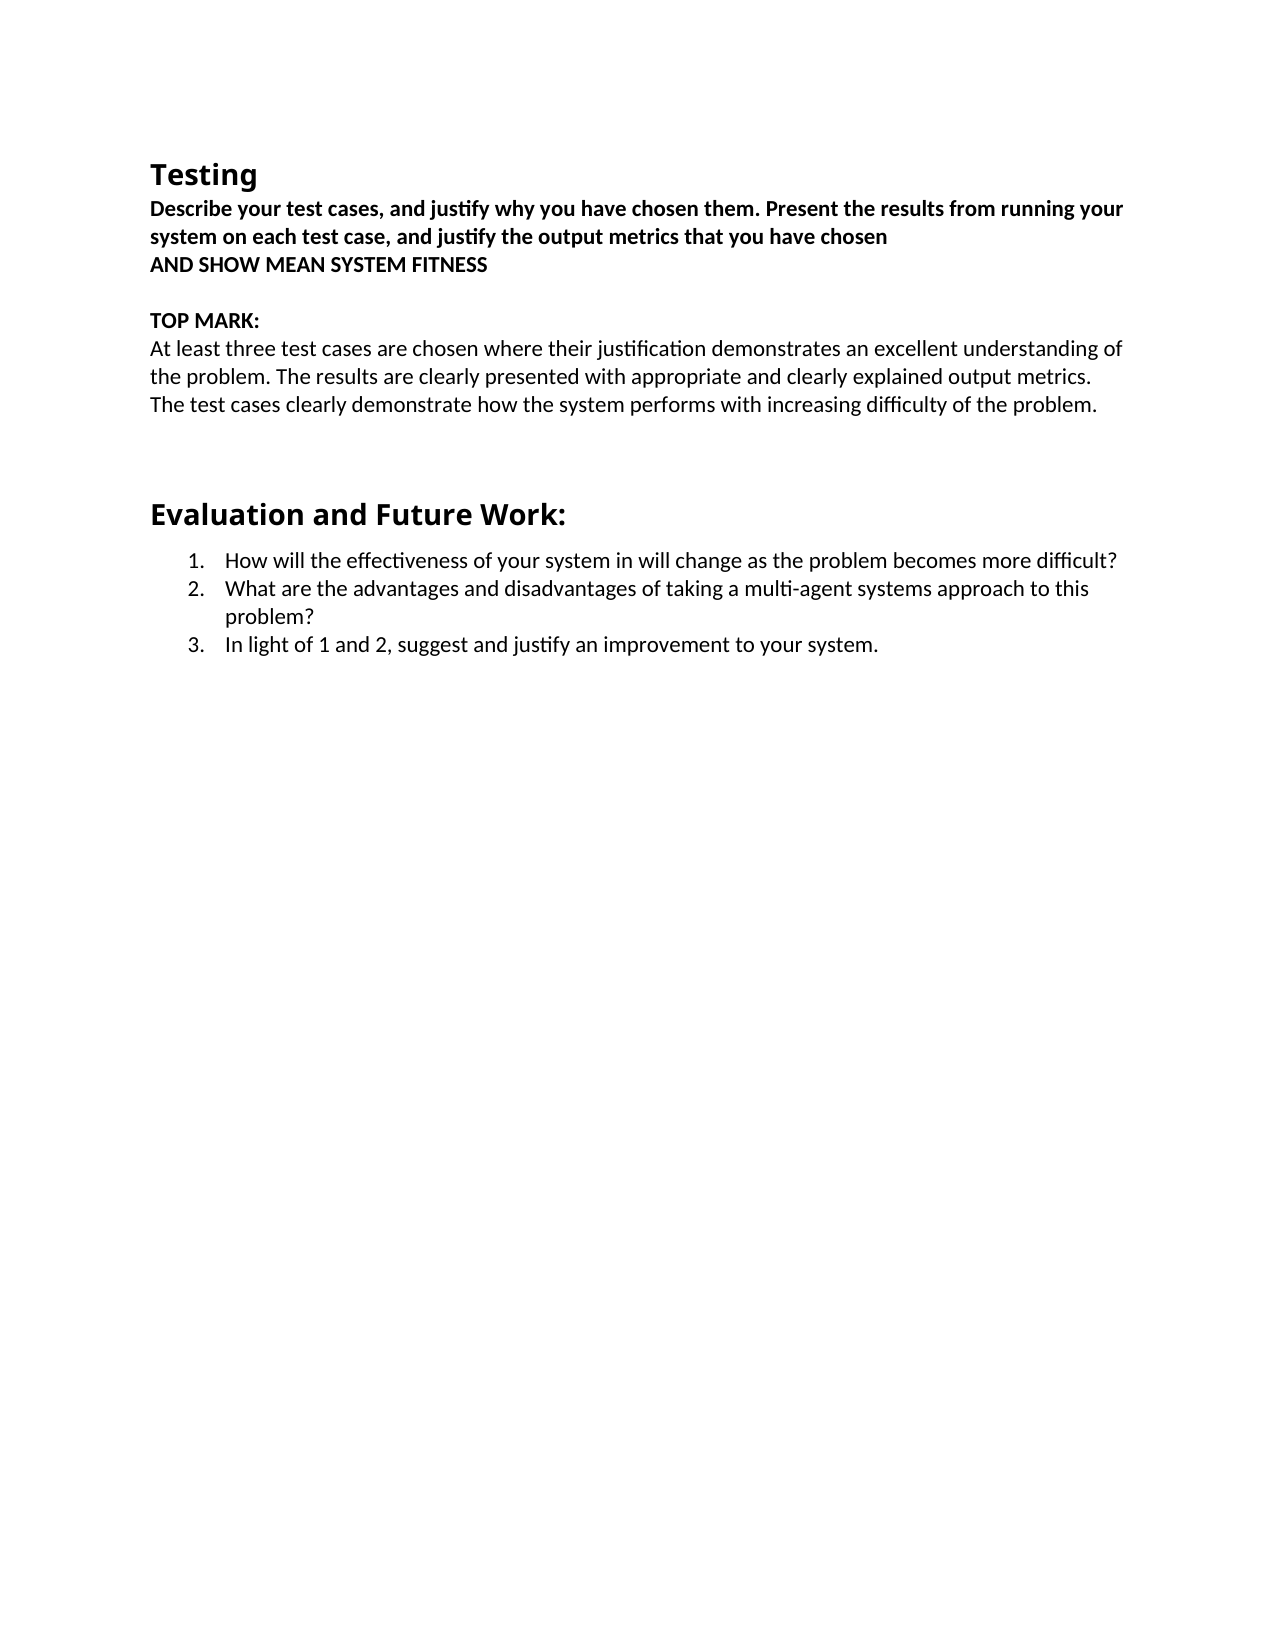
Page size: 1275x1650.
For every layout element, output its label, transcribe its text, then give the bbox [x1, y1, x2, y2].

subtitle Evaluation and Future Work: [150, 494, 1125, 534]
text TOP MARK: [150, 306, 1125, 334]
list What are the advantages and disadvantages of taking a multi-agent systems approach to this problem? [187, 574, 1125, 631]
subtitle Testing [150, 154, 1125, 194]
list How will the effectiveness of your system in will change as the problem becomes more difficult? [187, 546, 1125, 574]
text Describe your test cases, and justify why you have chosen them. Present the results from running your system on each test case, and justify the output metrics that you have chosen [150, 194, 1125, 250]
text At least three test cases are chosen where their justification demonstrates an excellent understanding of the problem. The results are clearly presented with appropriate and clearly explained output metrics. The test cases clearly demonstrate how the system performs with increasing difficulty of the problem. [150, 334, 1125, 418]
text AND SHOW MEAN SYSTEM FITNESS [150, 250, 1125, 278]
list In light of 1 and 2, suggest and justify an improvement to your system. [187, 631, 1125, 658]
